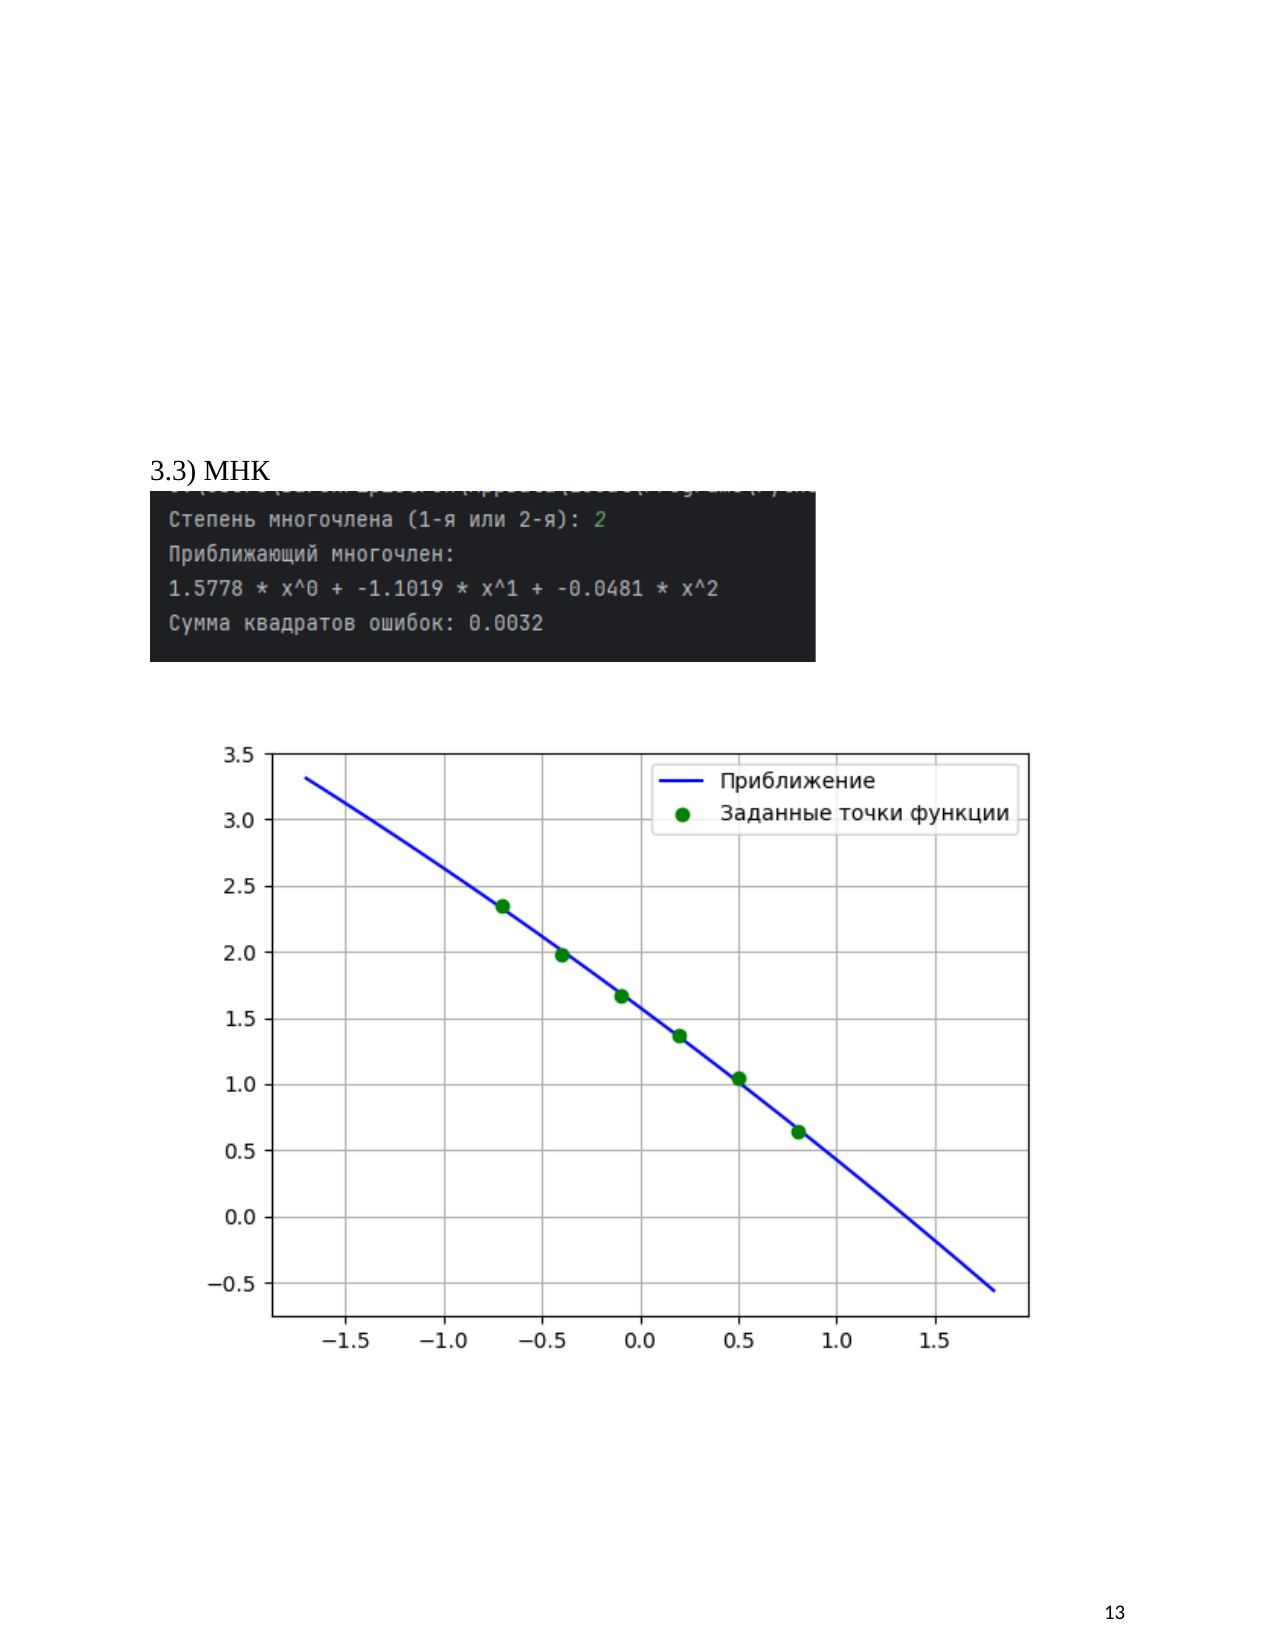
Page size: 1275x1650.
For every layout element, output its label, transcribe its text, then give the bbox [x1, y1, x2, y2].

picture [150, 665, 1125, 1397]
text 3.3) МНК [150, 453, 1125, 487]
picture [150, 491, 816, 662]
